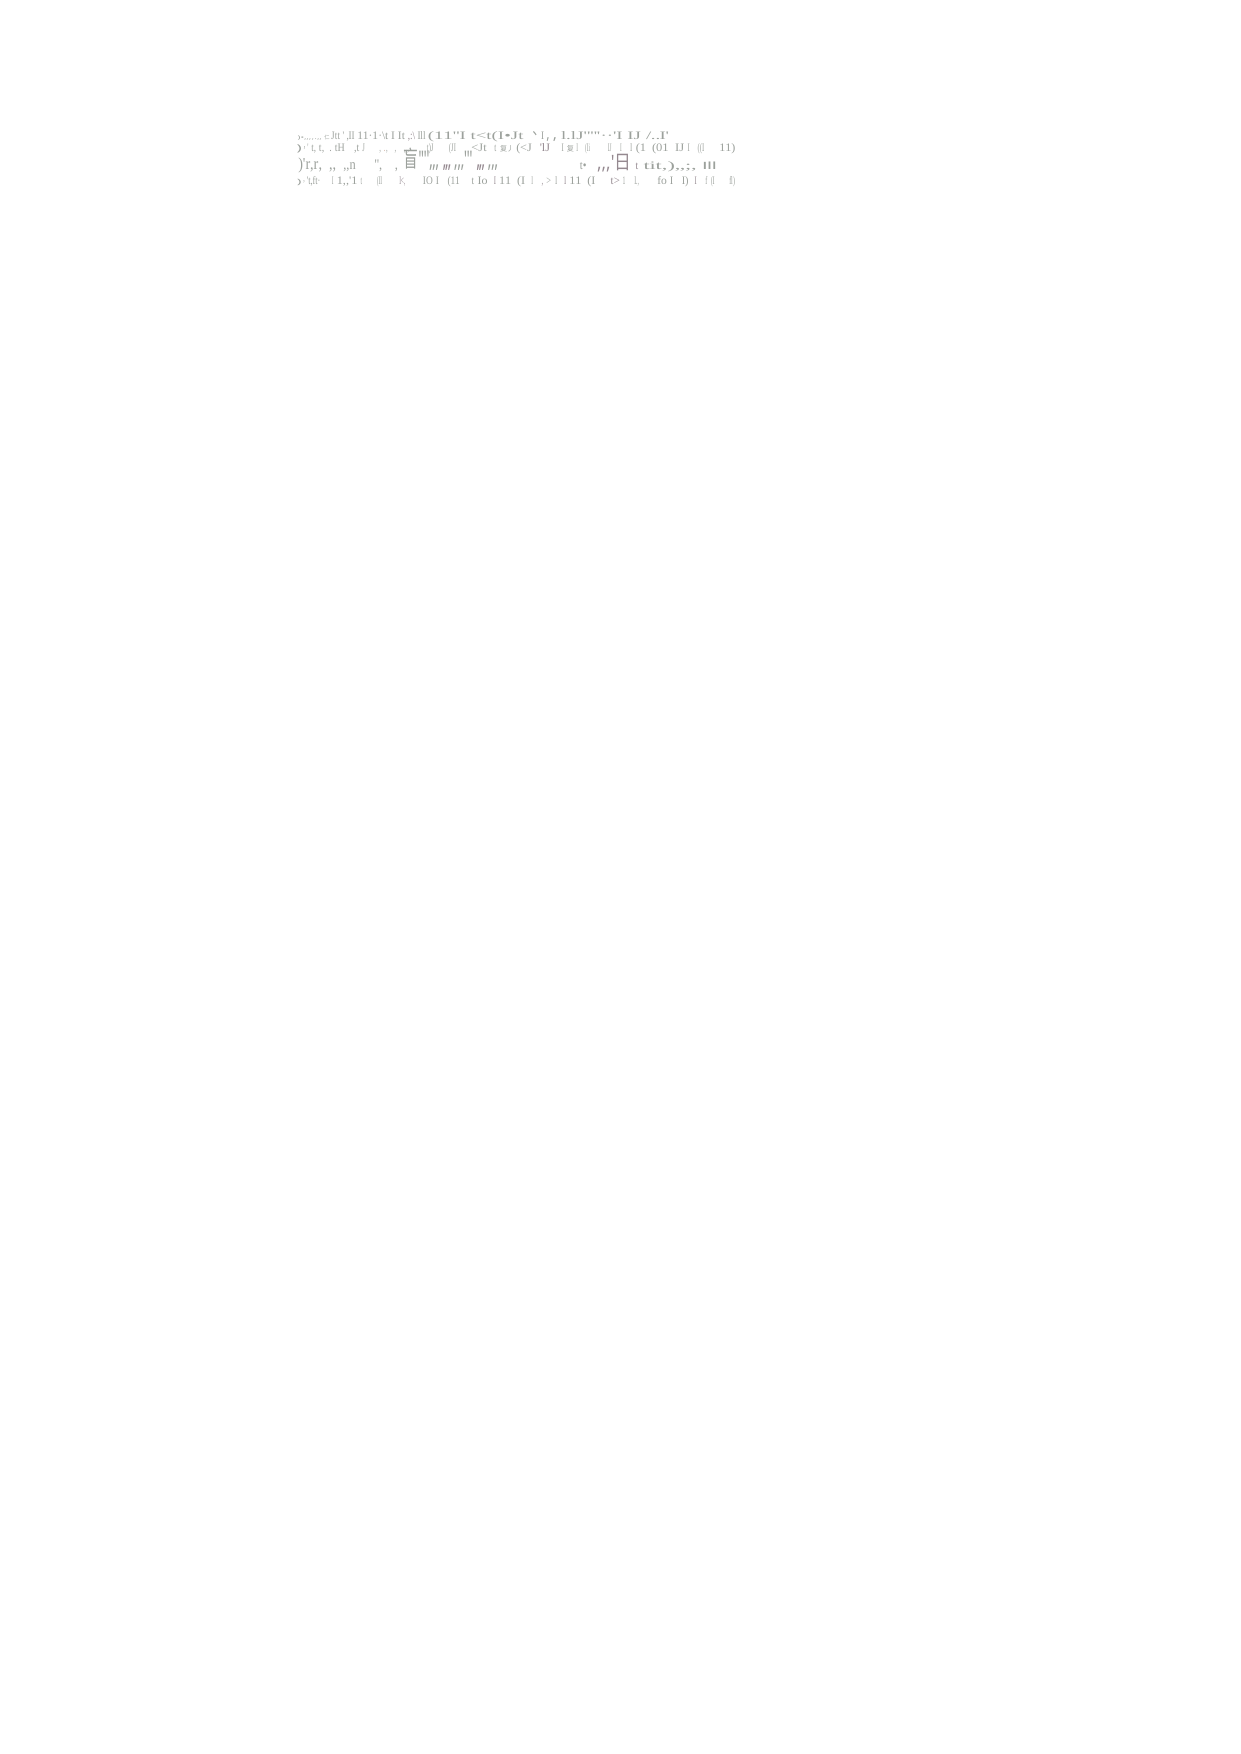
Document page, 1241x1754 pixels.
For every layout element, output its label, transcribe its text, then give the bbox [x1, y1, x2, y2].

subtitle )，'t,ft· I 1,,'1 t (II I<, IO I (11 t Io I 11 (I I , > I I 11 (I t> 1 I., fo I I) I f (I fl) [297, 174, 1096, 187]
text )•,,,,.,, 仁 Jtt ' ,II 11·1·\t I It ,:\ Ill (11''I t<t(I•Jt 、I , , l.lJ'''''··'I IJ /..I' [297, 125, 1096, 143]
text )'r,r, ,, ,,n ", , t• ,,,'日t tit,),,;, Ill [298, 153, 1096, 174]
